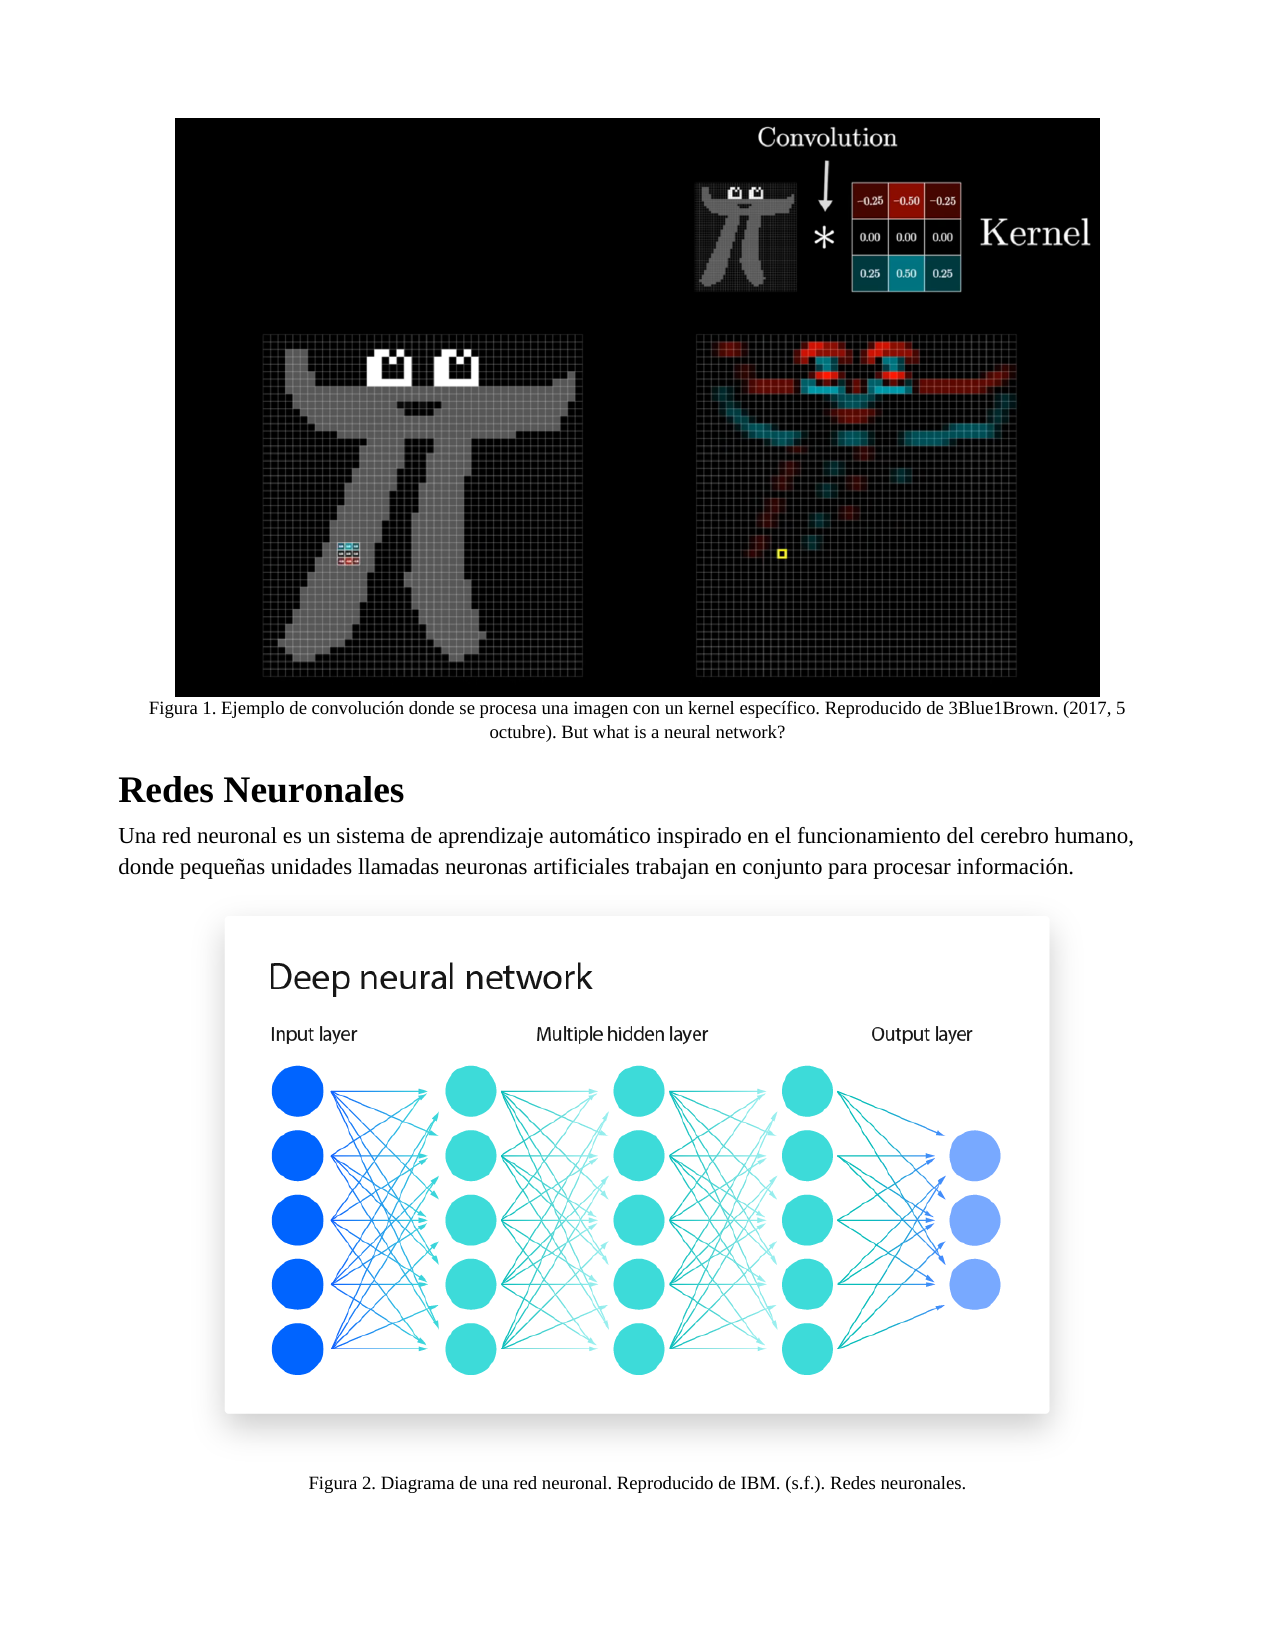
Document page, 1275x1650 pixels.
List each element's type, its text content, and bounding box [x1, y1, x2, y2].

text Figura 2. Diagrama de una red neuronal. Reproducido de IBM. (s.f.). Redes neuronales. [118, 1472, 1157, 1494]
text Figura 1. Ejemplo de convolución donde se procesa una imagen con un kernel específico. Reproducido de 3Blue1Brown. (2017, 5 octubre). But what is a neural network? [118, 697, 1157, 743]
picture [118, 883, 1157, 1469]
text Una red neuronal es un sistema de aprendizaje automático inspirado en el funcionamiento del cerebro humano, donde pequeñas unidades llamadas neuronas artificiales trabajan en conjunto para procesar información. [118, 823, 1157, 879]
subtitle Redes Neuronales [118, 767, 1157, 810]
picture [175, 118, 1100, 697]
